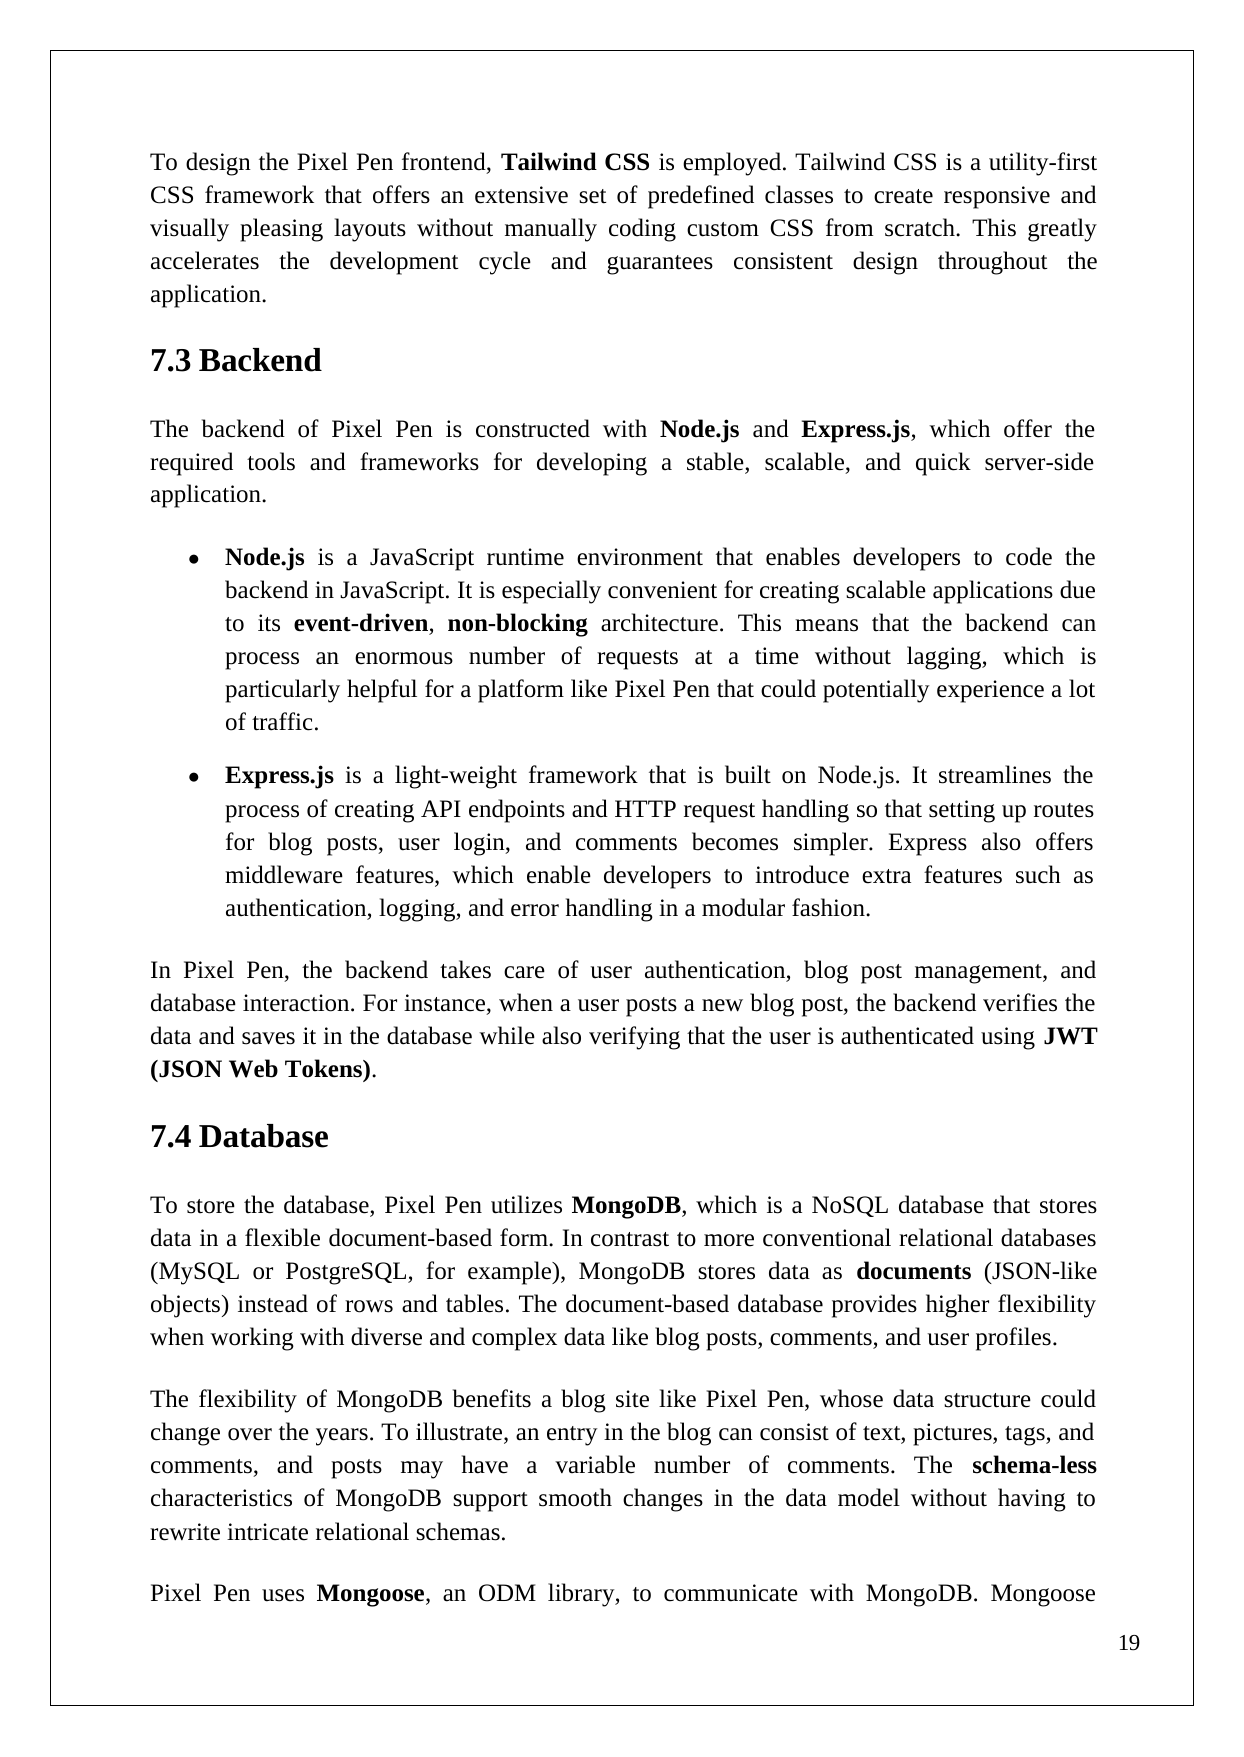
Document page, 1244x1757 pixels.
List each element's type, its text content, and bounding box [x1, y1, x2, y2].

text To store the database, Pixel Pen utilizes MongoDB, which is a NoSQL database that stores data in a flexible document-based form. In contrast to more conventional relational databases (MySQL or PostgreSQL, for example), MongoDB stores data as documents (JSON-like objects) instead of rows and tables. The document-based database provides higher flexibility when working with diverse and complex data like blog posts, comments, and user profiles. [150, 1190, 1097, 1351]
text The backend of Pixel Pen is constructed with Node.js and Express.js, which offer the required tools and frameworks for developing a stable, scalable, and quick server-side application. [150, 414, 1095, 508]
subtitle Backend [150, 341, 1140, 379]
list Node.js is a JavaScript runtime environment that enables developers to code the backend in JavaScript. It is especially convenient for creating scalable applications due to its event-driven, non-blocking architecture. This means that the backend can process an enormous number of requests at a time without lagging, which is particularly helpful for a platform like Pixel Pen that could potentially experience a lot of traffic. [187, 542, 1096, 736]
text In Pixel Pen, the backend takes care of user authentication, blog post management, and database interaction. For instance, when a user posts a new blog post, the backend verifies the data and saves it in the database while also verifying that the user is authenticated using JWT (JSON Web Tokens). [150, 955, 1097, 1083]
list Express.js is a light-weight framework that is built on Node.js. It streamlines the process of creating API endpoints and HTTP request handling so that setting up routes for blog posts, user login, and comments becomes simpler. Express also offers middleware features, which enable developers to introduce extra features such as authentication, logging, and error handling in a modular fashion. [187, 761, 1095, 921]
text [150, 1578, 1096, 1607]
subtitle Database [150, 1116, 1140, 1155]
text To design the Pixel Pen frontend, Tailwind CSS is employed. Tailwind CSS is a utility-first CSS framework that offers an extensive set of predefined classes to create responsive and visually pleasing layouts without manually coding custom CSS from scratch. This greatly accelerates the development cycle and guarantees consistent design throughout the application. [150, 147, 1098, 307]
text The flexibility of MongoDB benefits a blog site like Pixel Pen, whose data structure could change over the years. To illustrate, an entry in the blog can consist of text, pictures, tags, and comments, and posts may have a variable number of comments. The schema-less characteristics of MongoDB support smooth changes in the data model without having to rewrite intricate relational schemas. [150, 1384, 1097, 1545]
